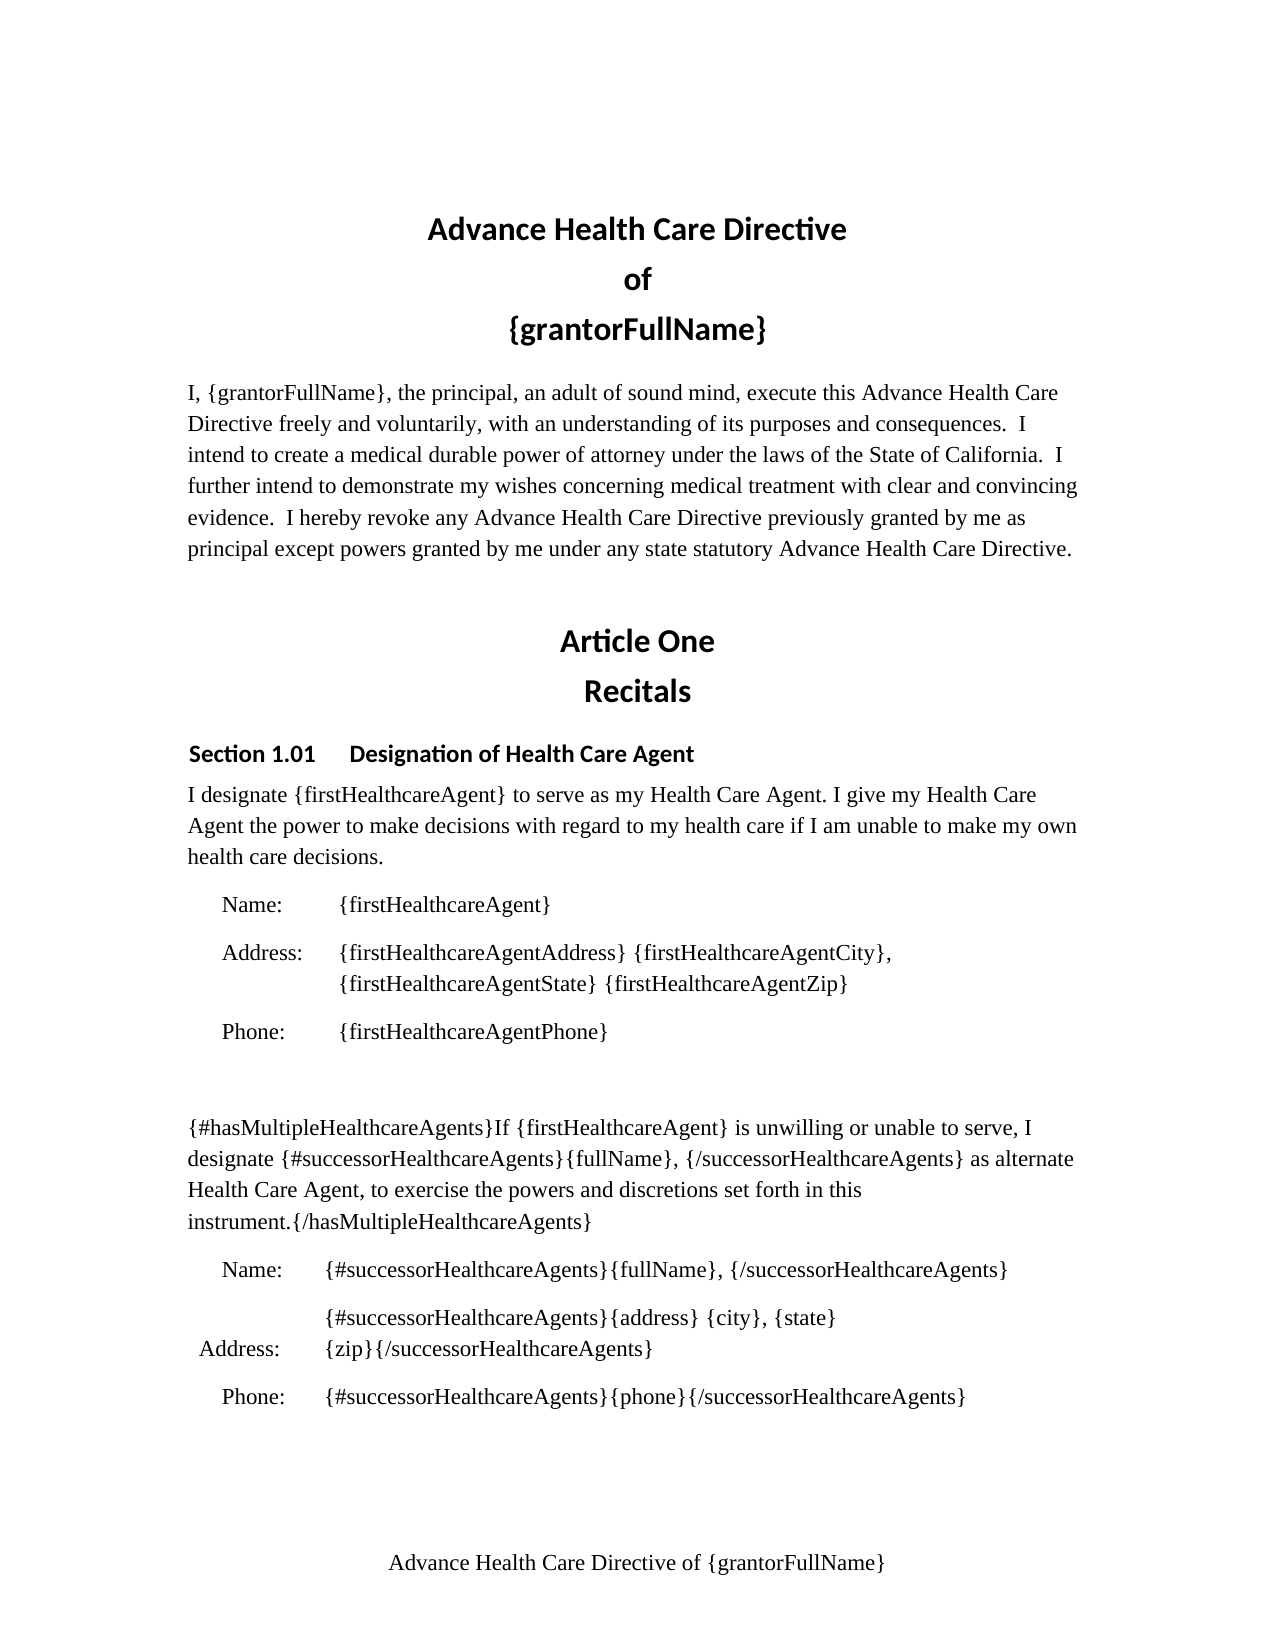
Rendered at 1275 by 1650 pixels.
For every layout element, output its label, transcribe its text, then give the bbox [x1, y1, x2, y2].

subtitle Article One Recitals [187, 612, 1087, 712]
subtitle Section 1.01 Designation of Health Care Agent [189, 737, 1087, 769]
table_cell {#successorHealthcareAgents}{phone}{/successorHealthcareAgents} [313, 1379, 1087, 1427]
text I, {grantorFullName}, the principal, an adult of sound mind, execute this Advance Health Care Directive freely and voluntarily, with an understanding of its purposes and consequences. I intend to create a medical durable power of attorney under the laws of the State of California. I further intend to demonstrate my wishes concerning medical treatment with clear and convincing evidence. I hereby revoke any Advance Health Care Directive previously granted by me as principal except powers granted by me under any state statutory Advance Health Care Directive. [187, 375, 1087, 562]
table_header Name: [188, 888, 327, 935]
table_cell {#successorHealthcareAgents}{address} {city}, {state} {zip}{/successorHealthcareAgents} [313, 1300, 1087, 1379]
table_cell Address: [188, 1300, 313, 1379]
table_cell {firstHealthcareAgentPhone} [327, 1015, 1087, 1062]
table_cell Address: [188, 935, 327, 1014]
table_header {firstHealthcareAgent} [327, 888, 1087, 935]
text I designate {firstHealthcareAgent} to serve as my Health Care Agent. I give my Health Care Agent the power to make decisions with regard to my health care if I am unable to make my own health care decisions. [187, 777, 1087, 871]
table_cell {firstHealthcareAgentAddress} {firstHealthcareAgentCity}, {firstHealthcareAgentState} {firstHealthcareAgentZip} [327, 935, 1087, 1014]
subtitle Advance Health Care Directive of {grantorFullName} [187, 200, 1087, 350]
table_header {#successorHealthcareAgents}{fullName}, {/successorHealthcareAgents} [313, 1252, 1087, 1300]
table_cell Phone: [188, 1015, 327, 1062]
table_header Name: [188, 1252, 313, 1300]
table_cell Phone: [188, 1379, 313, 1427]
text {#hasMultipleHealthcareAgents}If {firstHealthcareAgent} is unwilling or unable to serve, I designate {#successorHealthcareAgents}{fullName}, {/successorHealthcareAgents} as alternate Health Care Agent, to exercise the powers and discretions set forth in this instrument.{/hasMultipleHealthcareAgents} [187, 1110, 1087, 1235]
